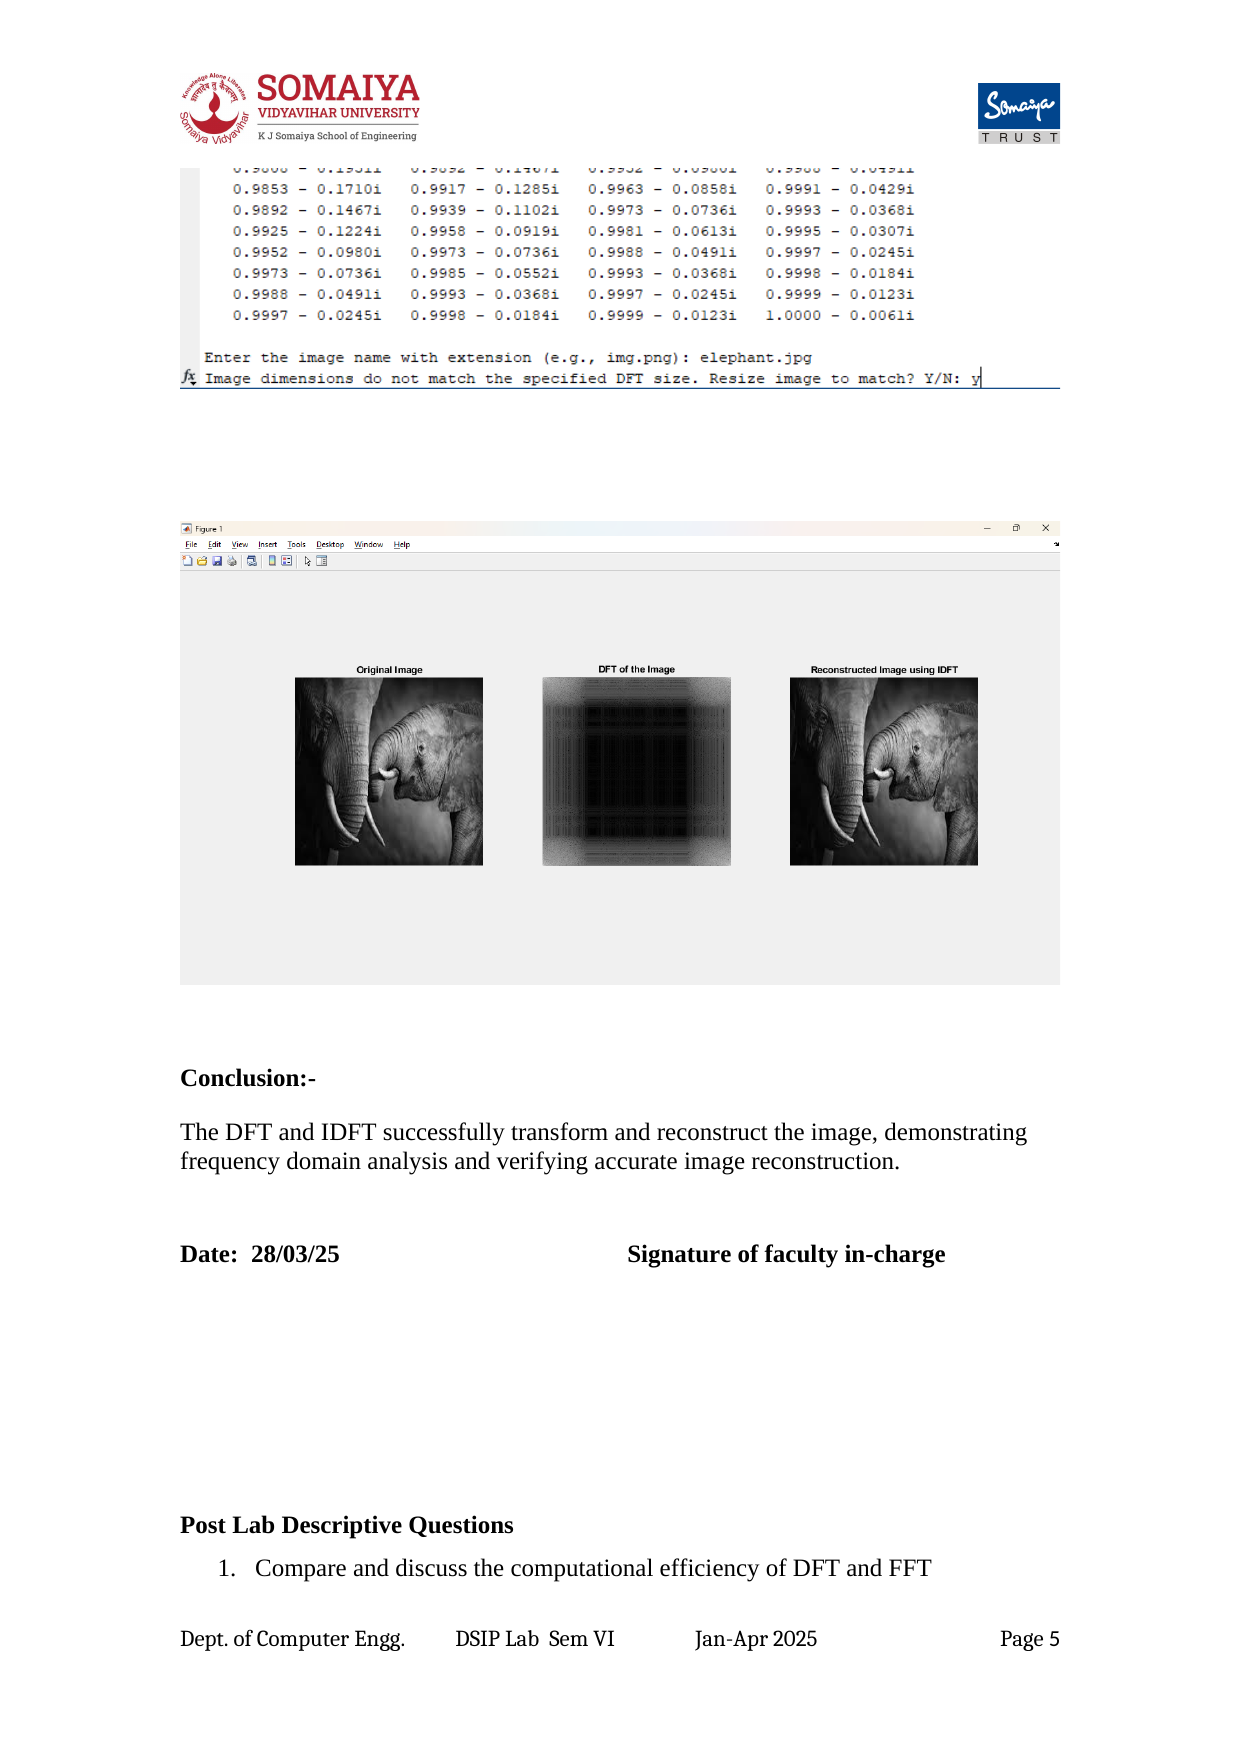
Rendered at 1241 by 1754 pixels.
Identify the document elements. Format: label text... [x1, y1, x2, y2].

text The DFT and IDFT successfully transform and reconstruct the image, demonstrating frequency domain analysis and verifying accurate image reconstruction. [180, 1117, 1060, 1175]
text Post Lab Descriptive Questions [180, 1510, 1060, 1539]
list Compare and discuss the computational efficiency of DFT and FFT [217, 1553, 1060, 1582]
text Conclusion:- [180, 1063, 1060, 1092]
picture [180, 73, 420, 144]
picture [978, 83, 1060, 144]
text Date: 28/03/25 Signature of faculty in-charge [180, 1239, 1060, 1267]
picture [180, 521, 1061, 985]
picture [180, 168, 1061, 389]
